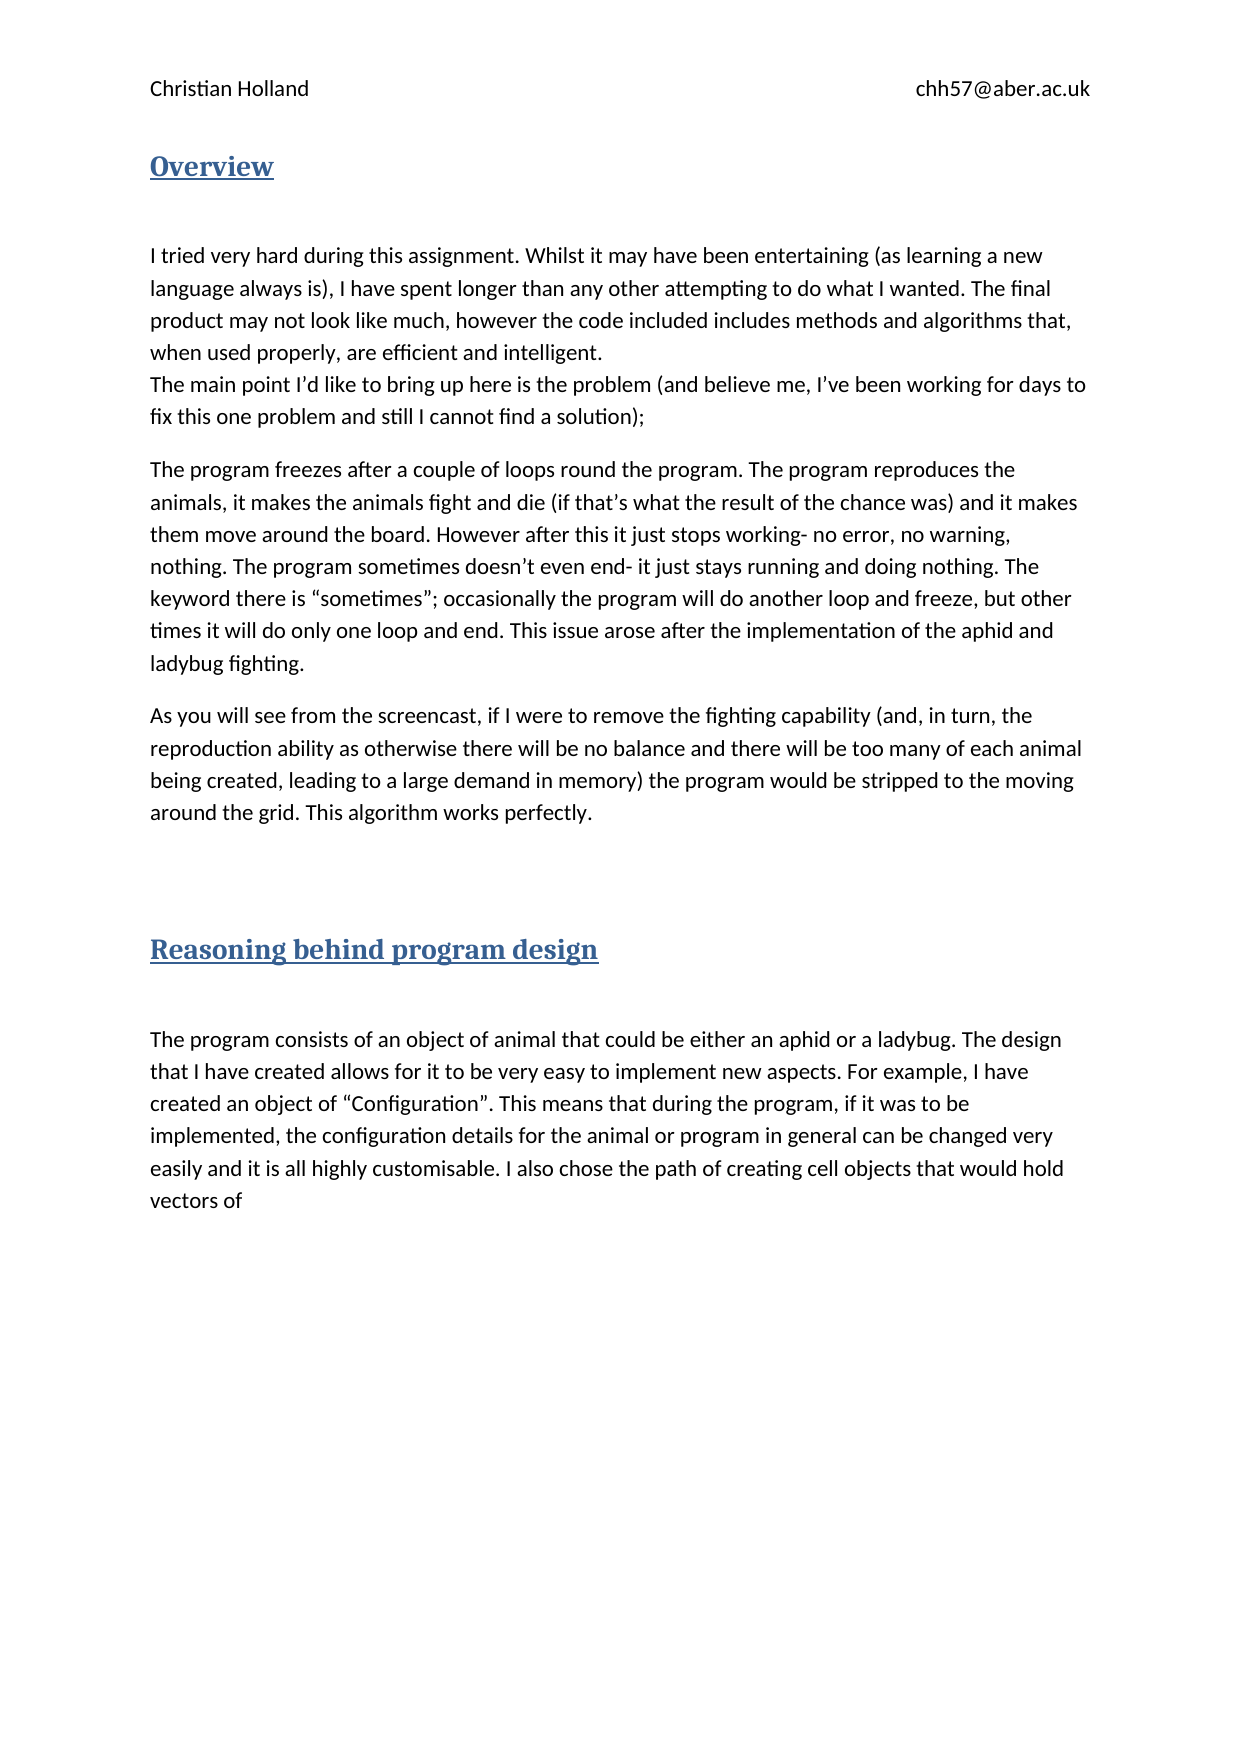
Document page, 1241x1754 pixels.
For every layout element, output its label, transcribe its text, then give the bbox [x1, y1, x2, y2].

subtitle Overview [150, 150, 1090, 183]
subtitle Reasoning behind program design [150, 933, 1090, 967]
text The program consists of an object of animal that could be either an aphid or a ladybug. The design that I have created allows for it to be very easy to implement new aspects. For example, I have created an object of “Configuration”. This means that during the program, if it was to be implemented, the configuration details for the animal or program in general can be changed very easily and it is all highly customisable. I also chose the path of creating cell objects that would hold vectors of [150, 1025, 1090, 1214]
text I tried very hard during this assignment. Whilst it may have been entertaining (as learning a new language always is), I have spent longer than any other attempting to do what I wanted. The final product may not look like much, however the code included includes methods and algorithms that, when used properly, are efficient and intelligent. The main point I’d like to bring up here is the problem (and believe me, I’ve been working for days to fix this one problem and still I cannot find a solution); [150, 242, 1090, 431]
text As you will see from the screencast, if I were to remove the fighting capability (and, in turn, the reproduction ability as otherwise there will be no balance and there will be too many of each animal being created, leading to a large demand in memory) the program would be stripped to the moving around the grid. This algorithm works perfectly. [150, 702, 1090, 826]
text The program freezes after a couple of loops round the program. The program reproduces the animals, it makes the animals fight and die (if that’s what the result of the chance was) and it makes them move around the board. However after this it just stops working- no error, no warning, nothing. The program sometimes doesn’t even end- it just stays running and doing nothing. The keyword there is “sometimes”; occasionally the program will do another loop and freeze, but other times it will do only one loop and end. This issue arose after the implementation of the aphid and ladybug fighting. [150, 456, 1090, 677]
